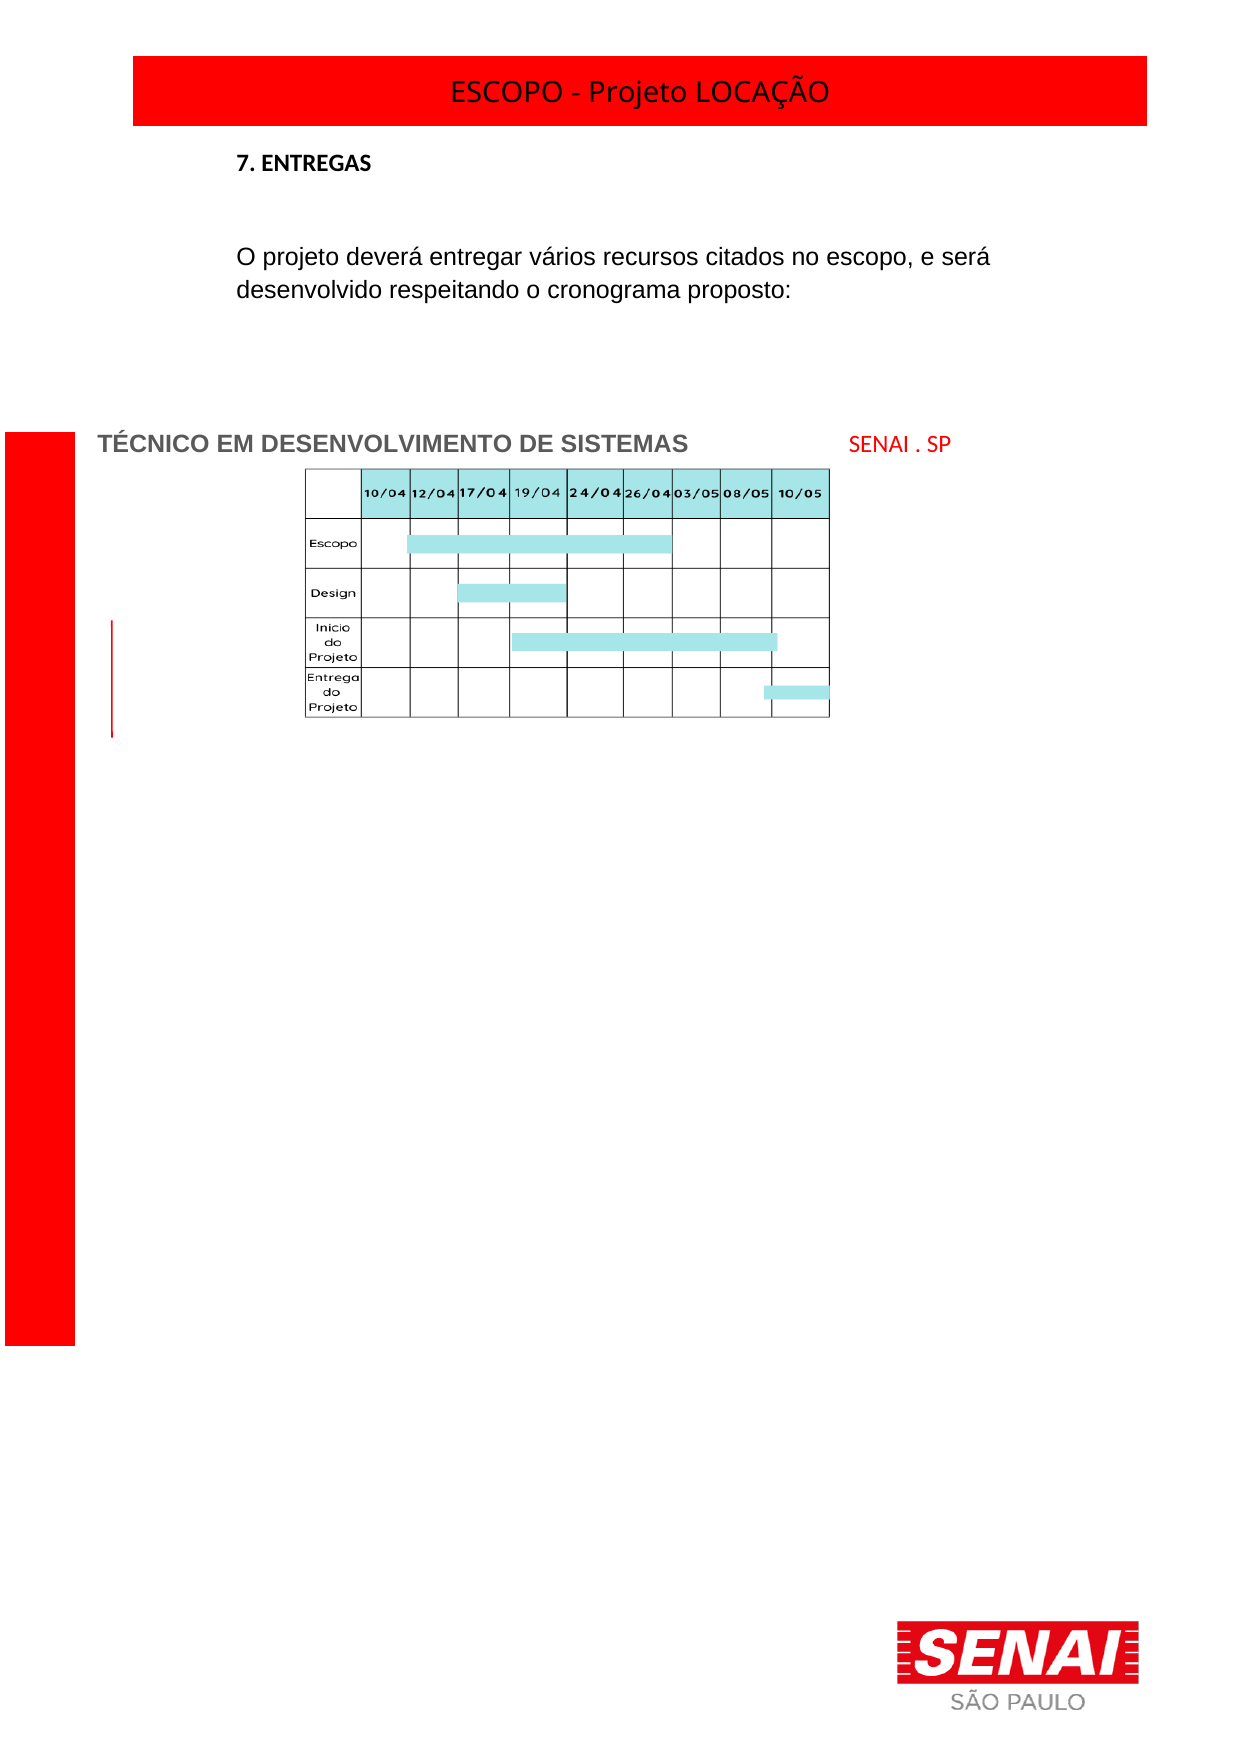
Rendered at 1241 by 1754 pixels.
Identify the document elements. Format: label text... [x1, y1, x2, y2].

picture [236, 355, 1147, 872]
text O projeto deverá entregar vários recursos citados no escopo, e será desenvolvido respeitando o cronograma proposto: [236, 242, 1122, 304]
text 7. ENTREGAS [236, 148, 1122, 178]
picture [897, 1614, 1143, 1710]
